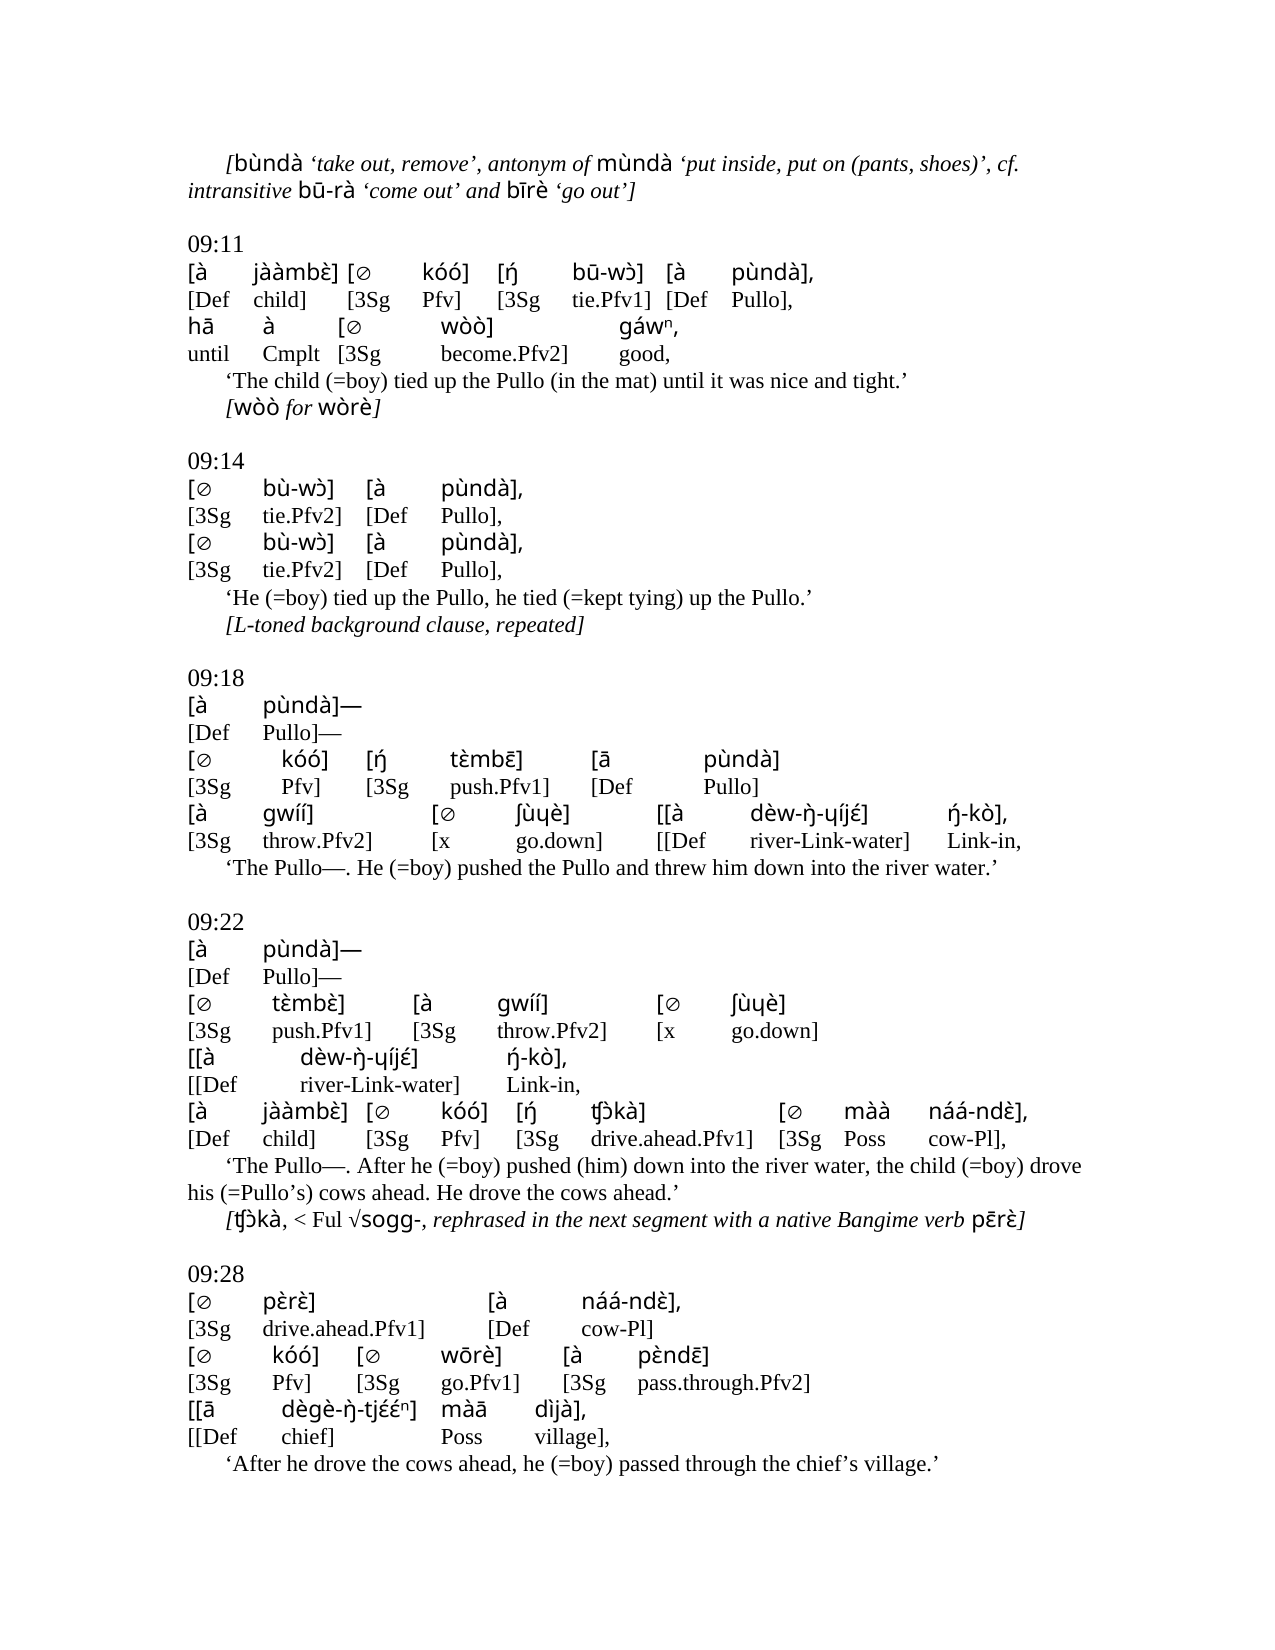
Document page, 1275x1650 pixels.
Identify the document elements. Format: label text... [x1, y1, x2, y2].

text [Def child] [3Sg Pfv] [3Sg tie.Pfv1] [Def Pullo], [187, 285, 1087, 312]
text [3Sg Pfv] [3Sg go.Pfv1] [3Sg pass.through.Pfv2] [187, 1369, 1087, 1396]
text until Cmplt [3Sg become.Pfv2] good, [187, 339, 1087, 367]
text [à jààmbɛ̀] [ kóó] [ŋ́ ʧɔ̀kà] [ màà náá-ndɛ̀], [187, 1098, 1087, 1125]
text hā à [ wòò] gáwⁿ, [187, 312, 1087, 339]
text [3Sg drive.ahead.Pfv1] [Def cow-Pl] [187, 1314, 1087, 1342]
text [3Sg tie.Pfv2] [Def Pullo], [187, 556, 1087, 583]
text [[à dèw-ŋ̀-ɥíjɛ́] ŋ́-kò], [187, 1044, 1087, 1071]
text [ kóó] [ wōrè] [à pɛ̀ndɛ̄] [187, 1342, 1087, 1369]
text 09:28 [187, 1260, 1087, 1287]
text [Def Pullo]— [187, 719, 1087, 746]
text [à pùndà]— [187, 692, 1087, 719]
text [Def child] [3Sg Pfv] [3Sg drive.ahead.Pfv1] [3Sg Poss cow-Pl], [187, 1125, 1087, 1152]
text [[ā dègè-ŋ̀-tjɛ́ɛ́ⁿ] màā dìjà], [187, 1396, 1087, 1423]
text [Def Pullo]— [187, 962, 1087, 989]
text ‘The Pullo—. He (=boy) pushed the Pullo and threw him down into the river water.’ [187, 854, 1087, 881]
text ‘After he drove the cows ahead, he (=boy) passed through the chief’s village.’ [187, 1450, 1087, 1477]
text [ʧɔ̀kà, < Ful √sogg-, rephrased in the next segment with a native Bangime verb pɛ̄rɛ̀] [187, 1206, 1087, 1233]
text [L-toned background clause, repeated] [187, 610, 1087, 637]
text 09:18 [187, 664, 1087, 692]
text [ kóó] [ŋ́ tɛ̀mbɛ̄] [ā pùndà] [187, 746, 1087, 773]
text [à gwíí] [ ʃùɥè] [[à dèw-ŋ̀-ɥíjɛ́] ŋ́-kò], [187, 800, 1087, 827]
text [bùndà ‘take out, remove’, antonym of mùndà ‘put inside, put on (pants, shoes)’, cf. intransitive bū-rà ‘come out’ and bīrè ‘go out’] [187, 150, 1087, 204]
text [[Def chief] Poss village], [187, 1423, 1087, 1450]
text [à jààmbɛ̀] [ kóó] [ŋ́ bū-wɔ̀] [à pùndà], [187, 258, 1087, 285]
text ‘The Pullo—. After he (=boy) pushed (him) down into the river water, the child (=boy) drove his (=Pullo’s) cows ahead. He drove the cows ahead.’ [187, 1152, 1087, 1206]
text [3Sg throw.Pfv2] [x go.down] [[Def river-Link-water] Link-in, [187, 827, 1087, 854]
text [3Sg Pfv] [3Sg push.Pfv1] [Def Pullo] [187, 773, 1087, 800]
text ‘The child (=boy) tied up the Pullo (in the mat) until it was nice and tight.’ [187, 367, 1087, 394]
text [ bù-wɔ̀] [à pùndà], [187, 475, 1087, 502]
text [ bù-wɔ̀] [à pùndà], [187, 529, 1087, 556]
text [à pùndà]— [187, 935, 1087, 962]
text 09:14 [187, 448, 1087, 475]
text [3Sg tie.Pfv2] [Def Pullo], [187, 502, 1087, 529]
text 09:22 [187, 908, 1087, 935]
text [3Sg push.Pfv1] [3Sg throw.Pfv2] [x go.down] [187, 1017, 1087, 1044]
text [ pɛ̀rɛ̀] [à náá-ndɛ̀], [187, 1287, 1087, 1314]
text [[Def river-Link-water] Link-in, [187, 1071, 1087, 1098]
text ‘He (=boy) tied up the Pullo, he tied (=kept tying) up the Pullo.’ [187, 583, 1087, 610]
text [ tɛ̀mbɛ̀] [à gwíí] [ ʃùɥè] [187, 989, 1087, 1017]
text 09:11 [187, 231, 1087, 258]
text [wòò for wòrè] [187, 394, 1087, 421]
